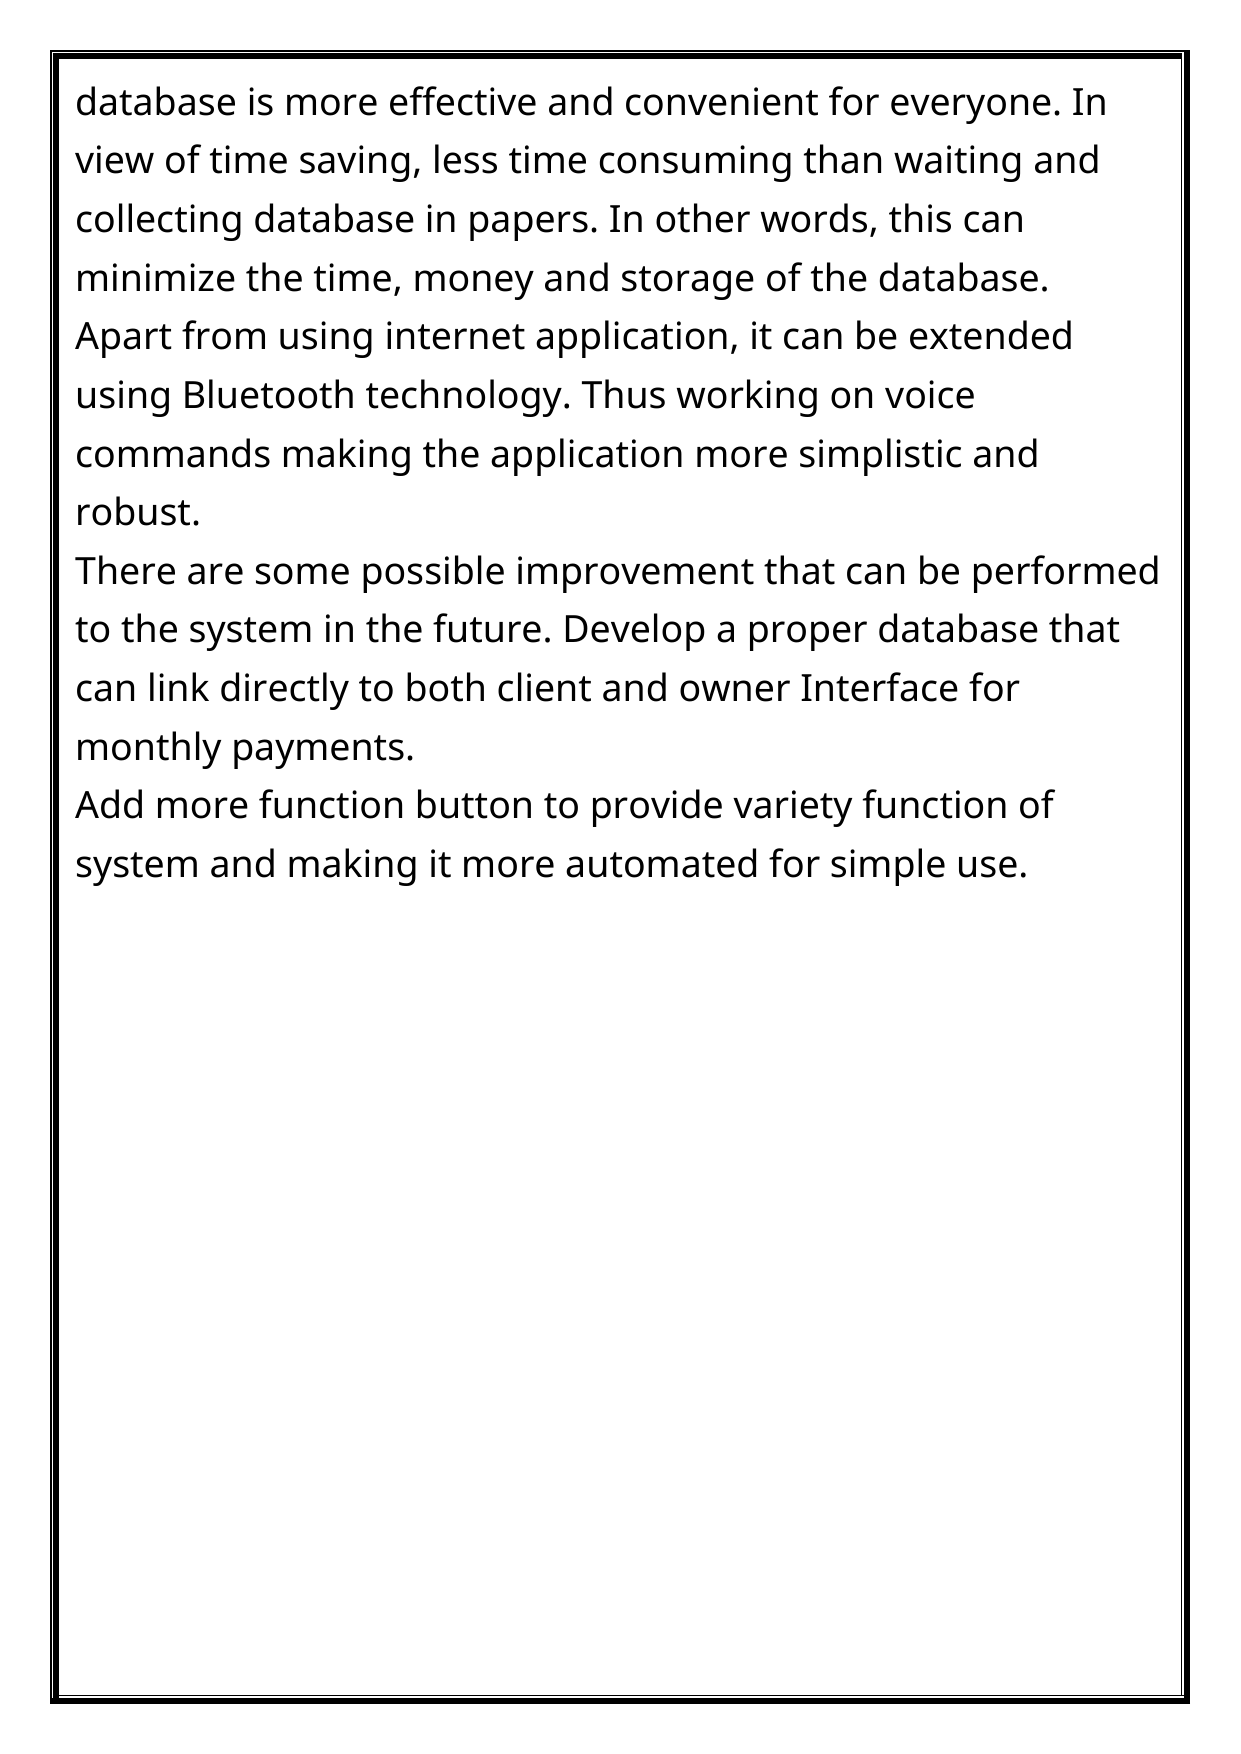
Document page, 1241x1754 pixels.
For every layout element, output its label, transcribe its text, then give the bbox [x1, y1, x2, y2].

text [75, 75, 1165, 302]
text Apart from using internet application, it can be extended using Bluetooth technology. Thus working on voice commands making the application more simplistic and robust. [75, 309, 1165, 537]
text Add more function button to provide variety function of system and making it more automated for simple use. [75, 779, 1165, 888]
text There are some possible improvement that can be performed to the system in the future. Develop a proper database that can link directly to both client and owner Interface for monthly payments. [75, 544, 1165, 771]
